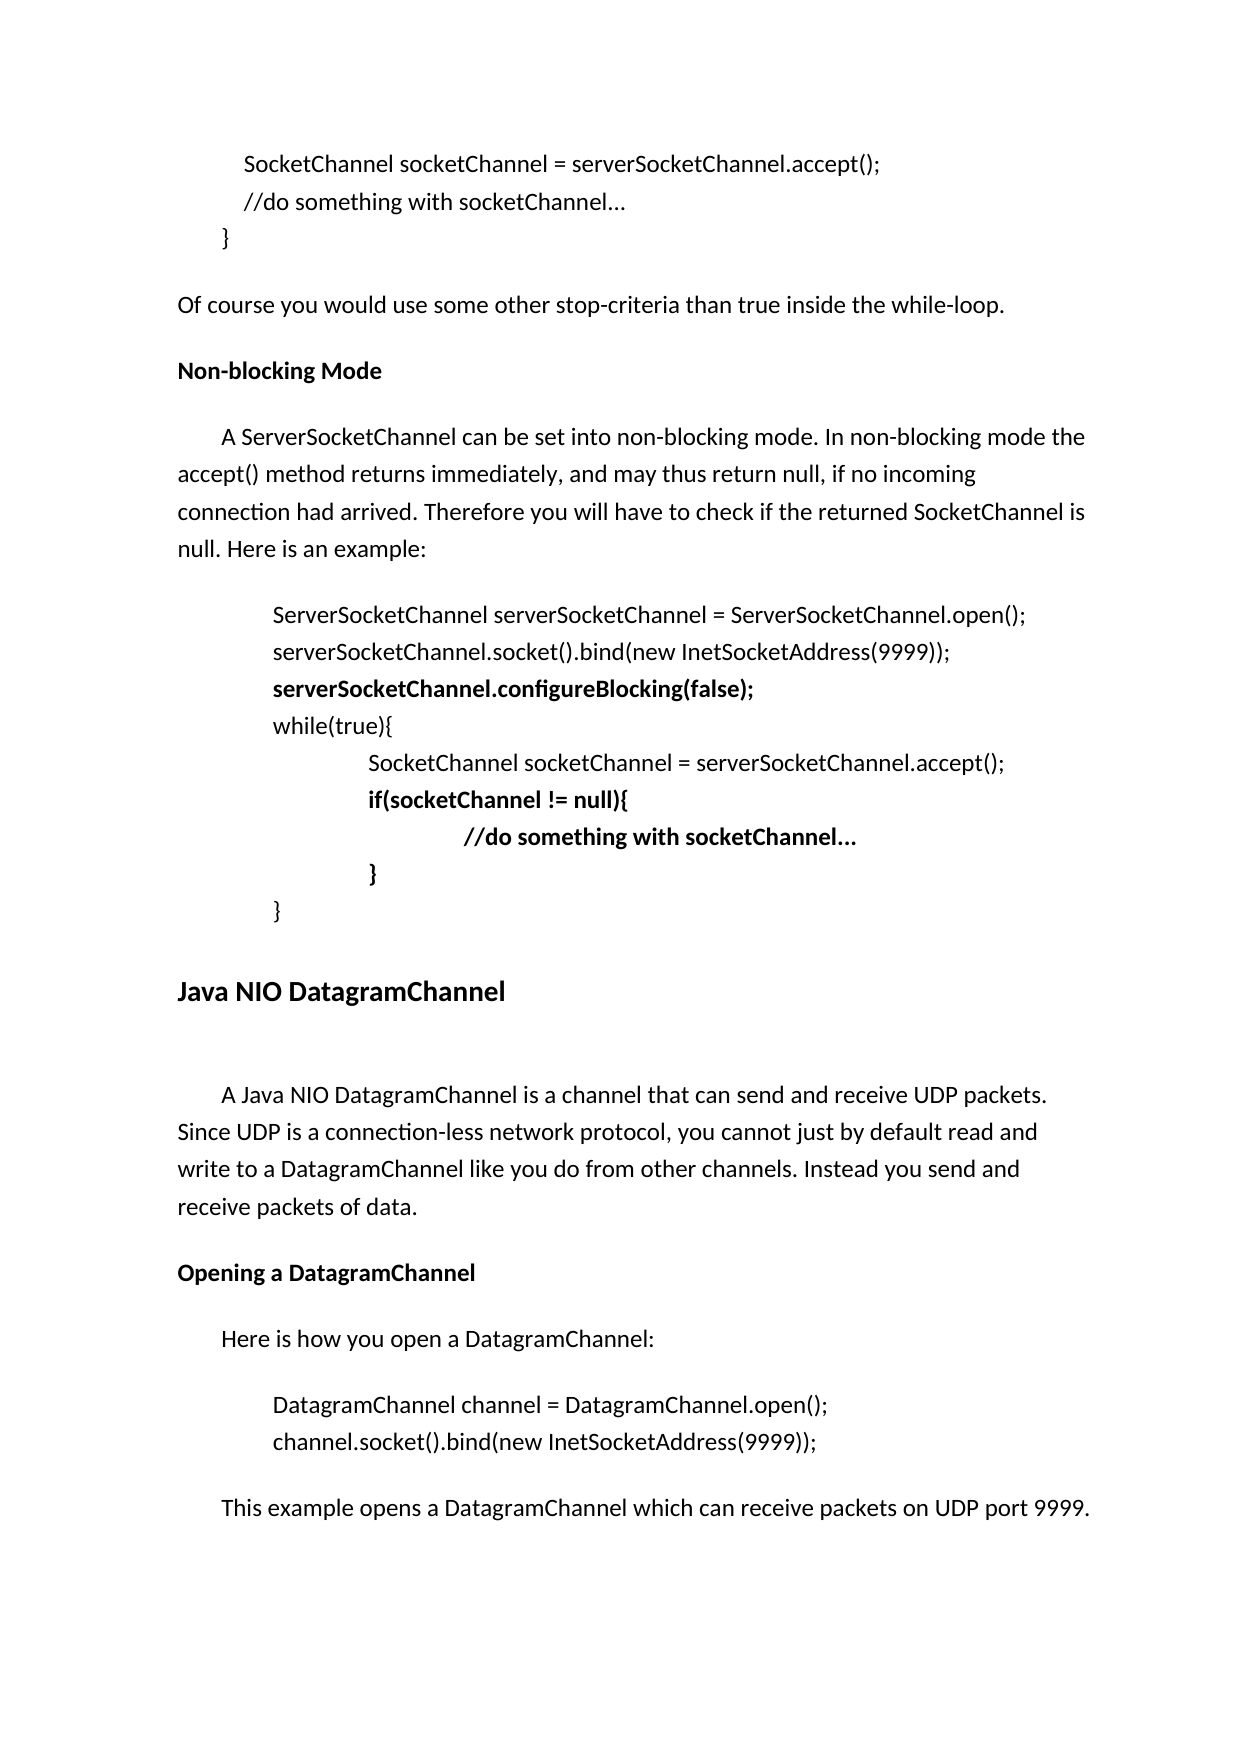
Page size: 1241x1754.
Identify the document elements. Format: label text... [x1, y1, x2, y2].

text serverSocketChannel.socket().bind(new InetSocketAddress(9999)); [177, 635, 1092, 668]
text SocketChannel socketChannel = serverSocketChannel.accept(); [221, 148, 1092, 180]
text } [177, 857, 1092, 889]
text serverSocketChannel.configureBlocking(false); [177, 672, 1092, 704]
text while(true){ [177, 709, 1092, 742]
text if(socketChannel != null){ [177, 783, 1092, 816]
text Opening a DatagramChannel [177, 1256, 1092, 1289]
text } [221, 222, 1092, 254]
text SocketChannel socketChannel = serverSocketChannel.accept(); [177, 746, 1092, 778]
text Here is how you open a DatagramChannel: [177, 1322, 1092, 1355]
text DatagramChannel channel = DatagramChannel.open(); [177, 1388, 1092, 1421]
text Non-blocking Mode [177, 354, 1092, 386]
text A Java NIO DatagramChannel is a channel that can send and receive UDP packets. Since UDP is a connection-less network protocol, you cannot just by default read and write to a DatagramChannel like you do from other channels. Instead you send and receive packets of data. [177, 1078, 1092, 1222]
text ServerSocketChannel serverSocketChannel = ServerSocketChannel.open(); [177, 598, 1092, 631]
text A ServerSocketChannel can be set into non-blocking mode. In non-blocking mode the accept() method returns immediately, and may thus return null, if no incoming connection had arrived. Therefore you will have to check if the returned SocketChannel is null. Here is an example: [177, 420, 1092, 564]
text //do something with socketChannel... [221, 185, 1092, 217]
text channel.socket().bind(new InetSocketAddress(9999)); [177, 1425, 1092, 1458]
text //do something with socketChannel... [177, 820, 1092, 852]
text } [177, 894, 1092, 926]
text This example opens a DatagramChannel which can receive packets on UDP port 9999. [177, 1492, 1092, 1524]
text Of course you would use some other stop-criteria than true inside the while-loop. [177, 288, 1092, 320]
text Java NIO DatagramChannel [177, 958, 1092, 1023]
